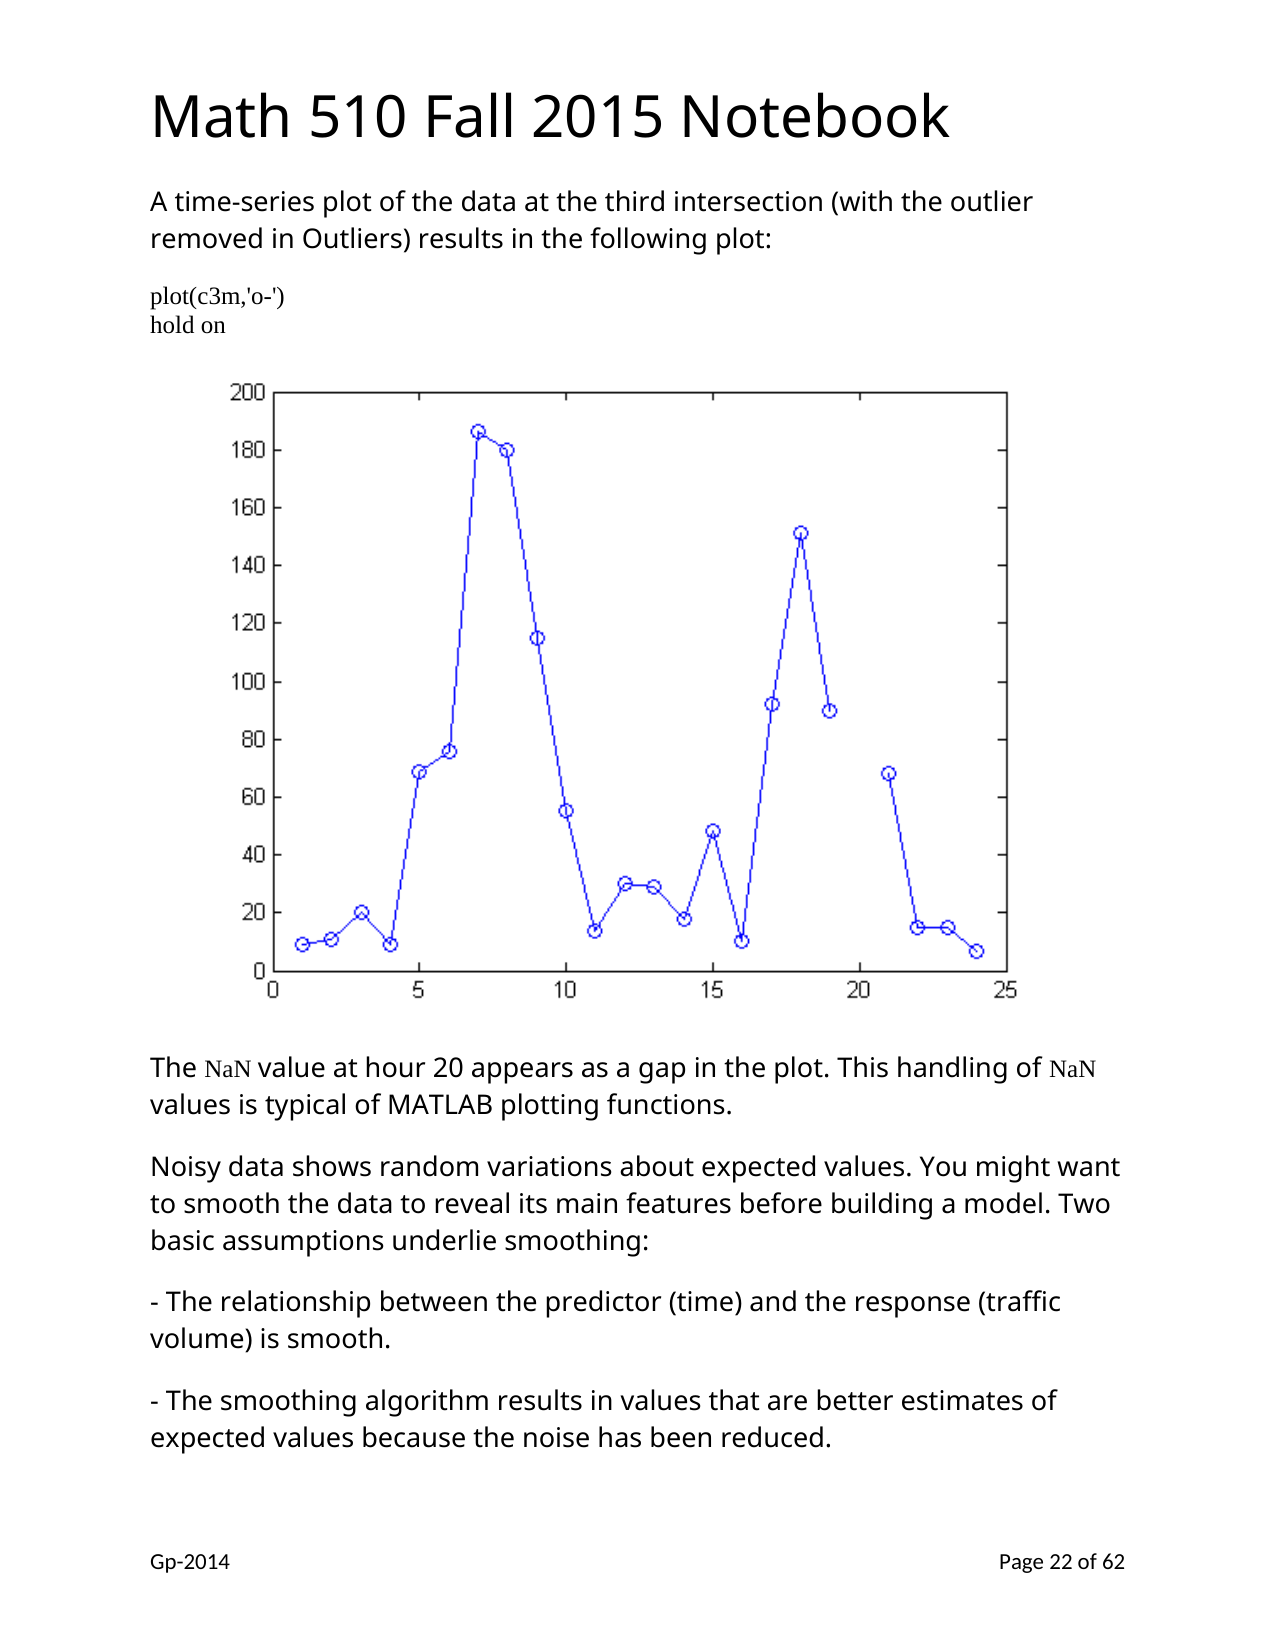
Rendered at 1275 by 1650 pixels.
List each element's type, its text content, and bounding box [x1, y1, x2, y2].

text Noisy data shows random variations about expected values. You might want to smooth the data to reveal its main features before building a model. Two basic assumptions underlie smoothing: [150, 1147, 1125, 1258]
picture [150, 338, 1096, 1049]
text hold on [150, 310, 1125, 339]
text - The smoothing algorithm results in values that are better estimates of expected values because the noise has been reduced. [150, 1382, 1125, 1455]
text - The relationship between the predictor (time) and the response (traffic volume) is smooth. [150, 1283, 1125, 1357]
text The NaN value at hour 20 appears as a gap in the plot. This handling of NaN values is typical of MATLAB plotting functions. [150, 1048, 1125, 1122]
text plot(c3m,'o-') [150, 281, 1125, 310]
text A time-series plot of the data at the third intersection (with the outlier removed in Outliers) results in the following plot: [150, 182, 1125, 256]
